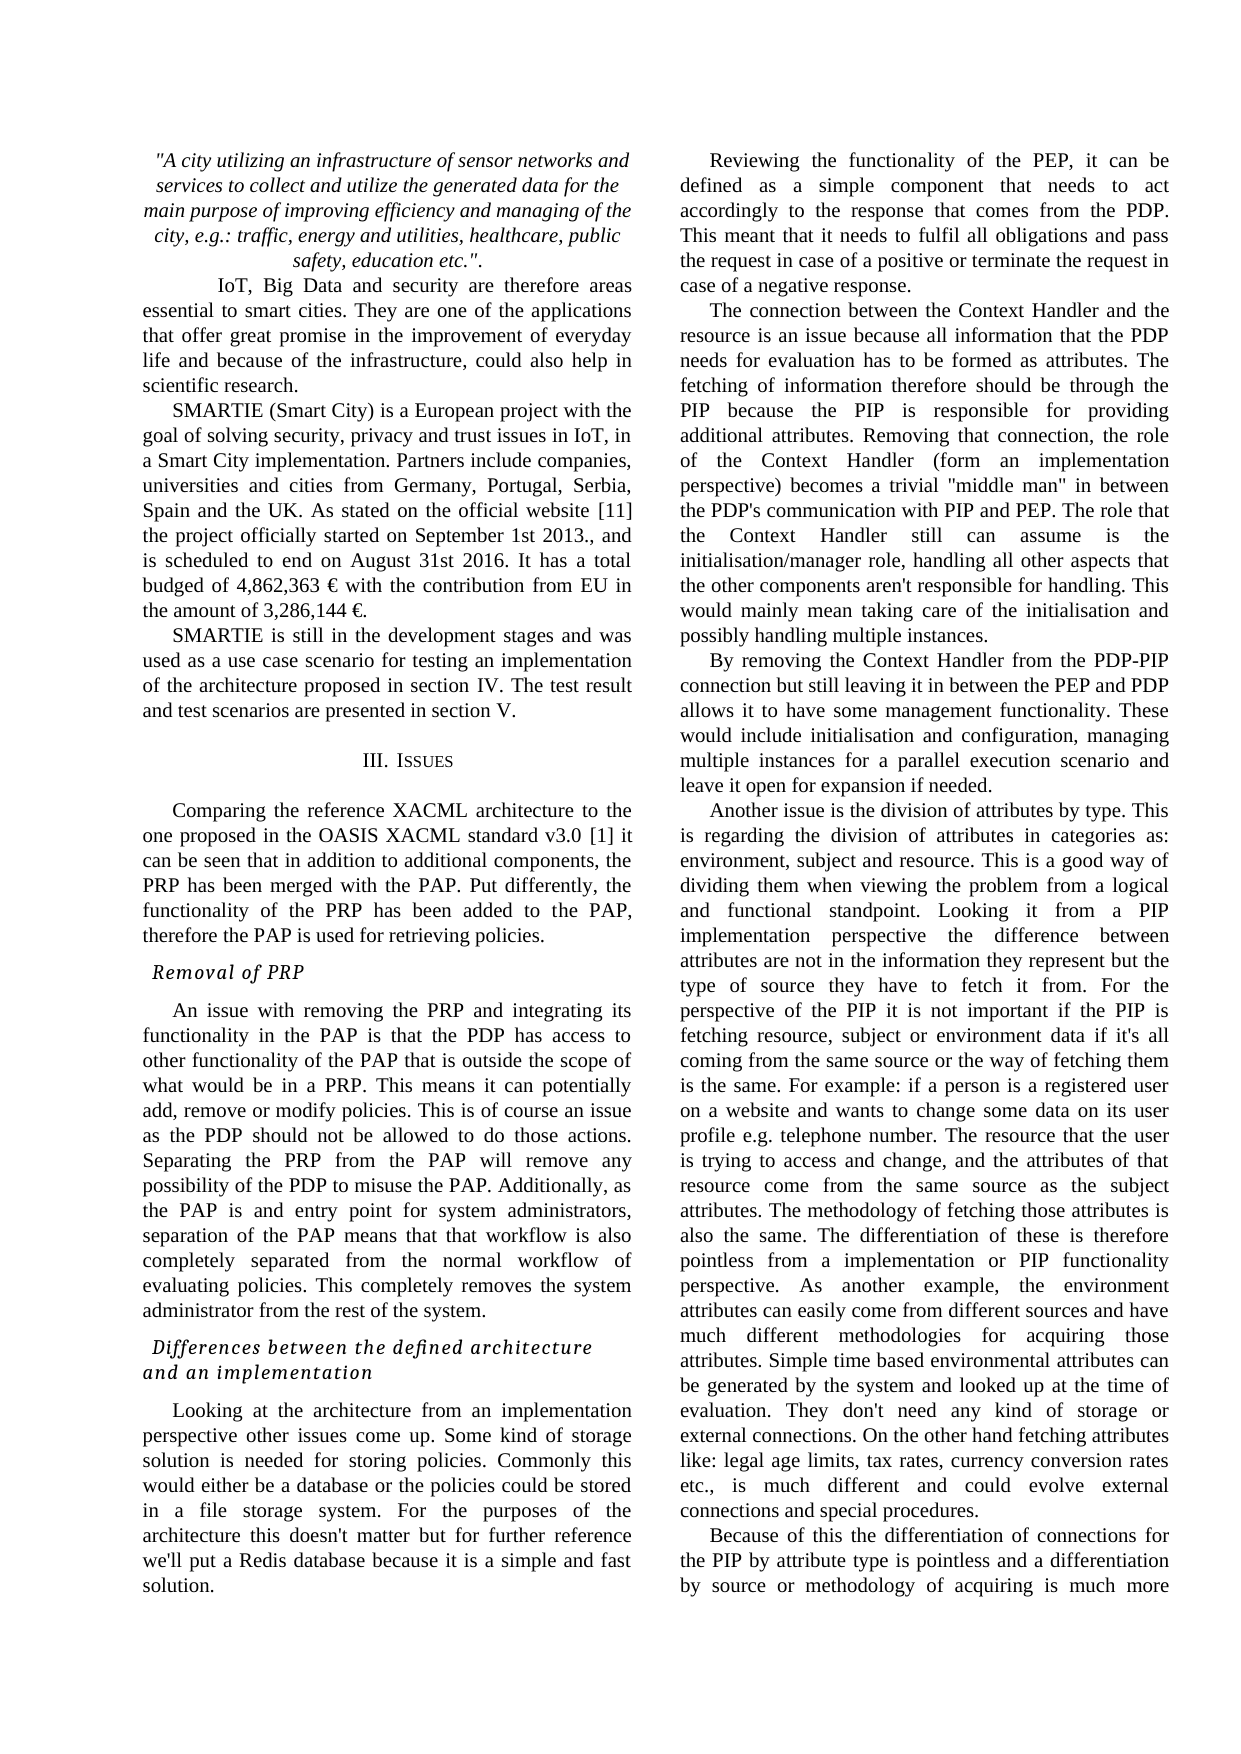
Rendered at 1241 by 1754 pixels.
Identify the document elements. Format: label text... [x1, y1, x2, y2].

subtitle Issues [180, 747, 632, 772]
text The connection between the Context Handler and the resource is an issue because all information that the PDP needs for evaluation has to be formed as attributes. The fetching of information therefore should be through the PIP because the PIP is responsible for providing additional attributes. Removing that connection, the role of the Context Handler (form an implementation perspective) becomes a trivial "middle man" in between the PDP's communication with PIP and PEP. The role that the Context Handler still can assume is the initialisation/manager role, handling all other aspects that the other components aren't responsible for handling. This would mainly mean taking care of the initialisation and possibly handling multiple instances. [680, 297, 1170, 647]
text By removing the Context Handler from the PDP-PIP connection but still leaving it in between the PEP and PDP allows it to have some management functionality. These would include initialisation and configuration, managing multiple instances for a parallel execution scenario and leave it open for expansion if needed. [680, 647, 1170, 797]
text Another issue is the division of attributes by type. This is regarding the division of attributes in categories as: environment, subject and resource. This is a good way of dividing them when viewing the problem from a logical and functional standpoint. Looking it from a PIP implementation perspective the difference between attributes are not in the information they represent but the type of source they have to fetch it from. For the perspective of the PIP it is not important if the PIP is fetching resource, subject or environment data if it's all coming from the same source or the way of fetching them is the same. For example: if a person is a registered user on a website and wants to change some data on its user profile e.g. telephone number. The resource that the user is trying to access and change, and the attributes of that resource come from the same source as the subject attributes. The methodology of fetching those attributes is also the same. The differentiation of these is therefore pointless from a implementation or PIP functionality perspective. As another example, the environment attributes can easily come from different sources and have much different methodologies for acquiring those attributes. Simple time based environmental attributes can be generated by the system and looked up at the time of evaluation. They don't need any kind of storage or external connections. On the other hand fetching attributes like: legal age limits, tax rates, currency conversion rates etc., is much different and could evolve external connections and special procedures. [680, 797, 1170, 1522]
text Comparing the reference XACML architecture to the one proposed in the OASIS XACML standard v3.0 it can be seen that in addition to additional components, the PRP has been merged with the PAP. Put differently, the functionality of the PRP has been added to the PAP, therefore the PAP is used for retrieving policies. [142, 797, 632, 947]
text SMARTIE is still in the development stages and was used as a use case scenario for testing an implementation of the architecture proposed in section IV. The test result and test scenarios are presented in section V. [142, 622, 632, 722]
text "A city utilizing an infrastructure of sensor networks and services to collect and utilize the generated data for the main purpose of improving efficiency and managing of the city, e.g.: traffic, energy and utilities, healthcare, public safety, education etc.". [142, 147, 632, 272]
text Reviewing the functionality of the PEP, it can be defined as a simple component that needs to act accordingly to the response that comes from the PDP. This meant that it needs to fulfil all obligations and pass the request in case of a positive or terminate the request in case of a negative response. [680, 147, 1170, 297]
text SMARTIE (Smart City) is a European project with the goal of solving security, privacy and trust issues in IoT, in a Smart City implementation. Partners include companies, universities and cities from Germany, Portugal, Serbia, Spain and the UK. As stated on the official website the project officially started on September 1st 2013., and is scheduled to end on August 31st 2016. It has a total budged of 4,862,363 € with the contribution from EU in the amount of 3,286,144 €. [142, 397, 632, 622]
subtitle Differences between the defined architecture and an implementation [142, 1334, 632, 1384]
subtitle Removal of PRP [142, 959, 632, 984]
text An issue with removing the PRP and integrating its functionality in the PAP is that the PDP has access to other functionality of the PAP that is outside the scope of what would be in a PRP. This means it can potentially add, remove or modify policies. This is of course an issue as the PDP should not be allowed to do those actions. Separating the PRP from the PAP will remove any possibility of the PDP to misuse the PAP. Additionally, as the PAP is and entry point for system administrators, separation of the PAP means that that workflow is also completely separated from the normal workflow of evaluating policies. This completely removes the system administrator from the rest of the system. [142, 997, 632, 1322]
text IoT, Big Data and security are therefore areas essential to smart cities. They are one of the applications that offer great promise in the improvement of everyday life and because of the infrastructure, could also help in scientific research. [142, 272, 632, 397]
text Looking at the architecture from an implementation perspective other issues come up. Some kind of storage solution is needed for storing policies. Commonly this would either be a database or the policies could be stored in a file storage system. For the purposes of the architecture this doesn't matter but for further reference we'll put a Redis database because it is a simple and fast solution. [142, 1397, 632, 1597]
